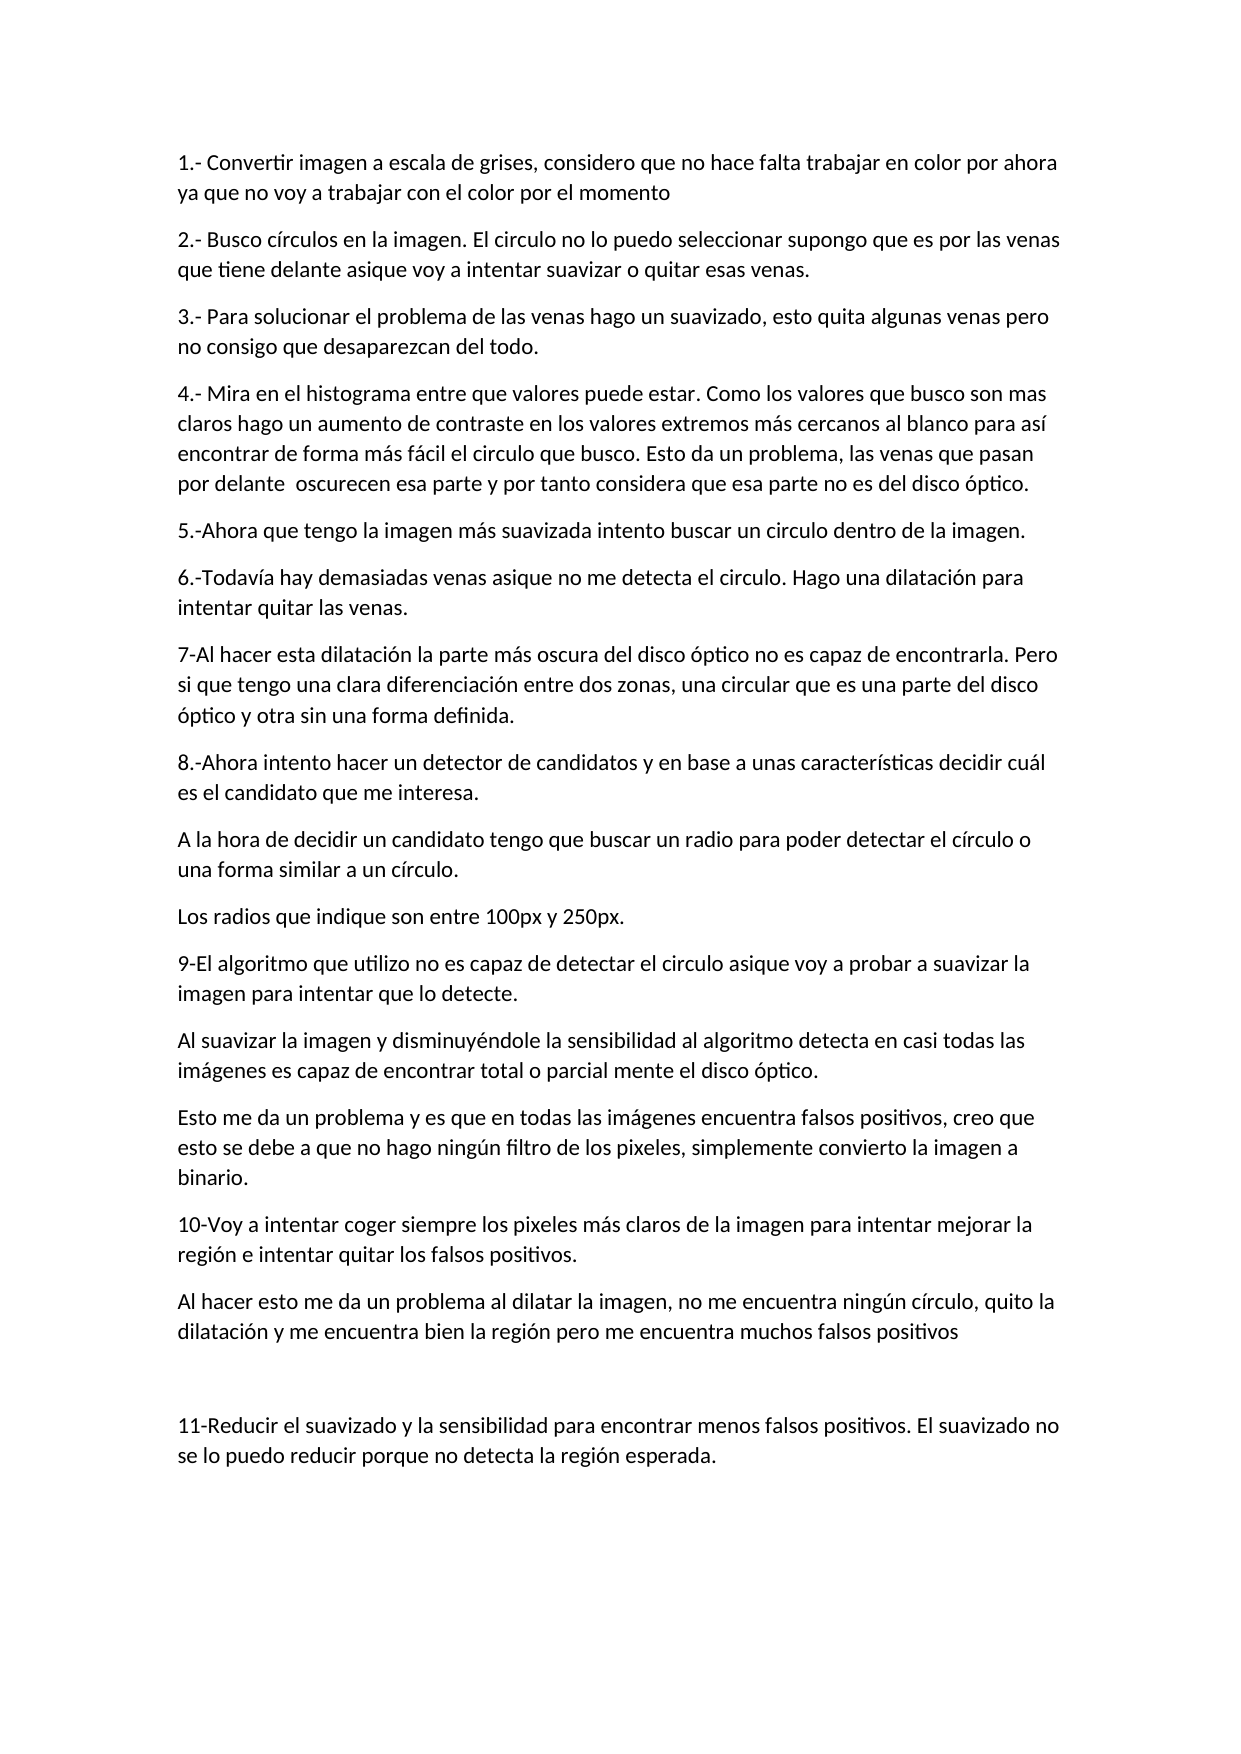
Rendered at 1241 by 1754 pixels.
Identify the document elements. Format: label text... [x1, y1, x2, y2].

text 6.-Todavía hay demasiadas venas asique no me detecta el circulo. Hago una dilatación para intentar quitar las venas. [177, 563, 1063, 621]
text 8.-Ahora intento hacer un detector de candidatos y en base a unas características decidir cuál es el candidato que me interesa. [177, 748, 1063, 806]
text Esto me da un problema y es que en todas las imágenes encuentra falsos positivos, creo que esto se debe a que no hago ningún filtro de los pixeles, simplemente convierto la imagen a binario. [177, 1103, 1063, 1191]
text 3.- Para solucionar el problema de las venas hago un suavizado, esto quita algunas venas pero no consigo que desaparezcan del todo. [177, 302, 1063, 360]
text Al suavizar la imagen y disminuyéndole la sensibilidad al algoritmo detecta en casi todas las imágenes es capaz de encontrar total o parcial mente el disco óptico. [177, 1026, 1063, 1084]
text 7-Al hacer esta dilatación la parte más oscura del disco óptico no es capaz de encontrarla. Pero si que tengo una clara diferenciación entre dos zonas, una circular que es una parte del disco óptico y otra sin una forma definida. [177, 640, 1063, 729]
text Los radios que indique son entre 100px y 250px. [177, 902, 1063, 930]
text Al hacer esto me da un problema al dilatar la imagen, no me encuentra ningún círculo, quito la dilatación y me encuentra bien la región pero me encuentra muchos falsos positivos [177, 1287, 1063, 1345]
text 11-Reducir el suavizado y la sensibilidad para encontrar menos falsos positivos. El suavizado no se lo puedo reducir porque no detecta la región esperada. [177, 1411, 1063, 1469]
text 1.- Convertir imagen a escala de grises, considero que no hace falta trabajar en color por ahora ya que no voy a trabajar con el color por el momento [177, 148, 1063, 206]
text 4.- Mira en el histograma entre que valores puede estar. Como los valores que busco son mas claros hago un aumento de contraste en los valores extremos más cercanos al blanco para así encontrar de forma más fácil el circulo que busco. Esto da un problema, las venas que pasan por delante oscurecen esa parte y por tanto considera que esa parte no es del disco óptico. [177, 379, 1063, 497]
text 2.- Busco círculos en la imagen. El circulo no lo puedo seleccionar supongo que es por las venas que tiene delante asique voy a intentar suavizar o quitar esas venas. [177, 225, 1063, 283]
text A la hora de decidir un candidato tengo que buscar un radio para poder detectar el círculo o una forma similar a un círculo. [177, 825, 1063, 883]
text 9-El algoritmo que utilizo no es capaz de detectar el circulo asique voy a probar a suavizar la imagen para intentar que lo detecte. [177, 949, 1063, 1007]
text 10-Voy a intentar coger siempre los pixeles más claros de la imagen para intentar mejorar la región e intentar quitar los falsos positivos. [177, 1210, 1063, 1268]
text 5.-Ahora que tengo la imagen más suavizada intento buscar un circulo dentro de la imagen. [177, 516, 1063, 544]
